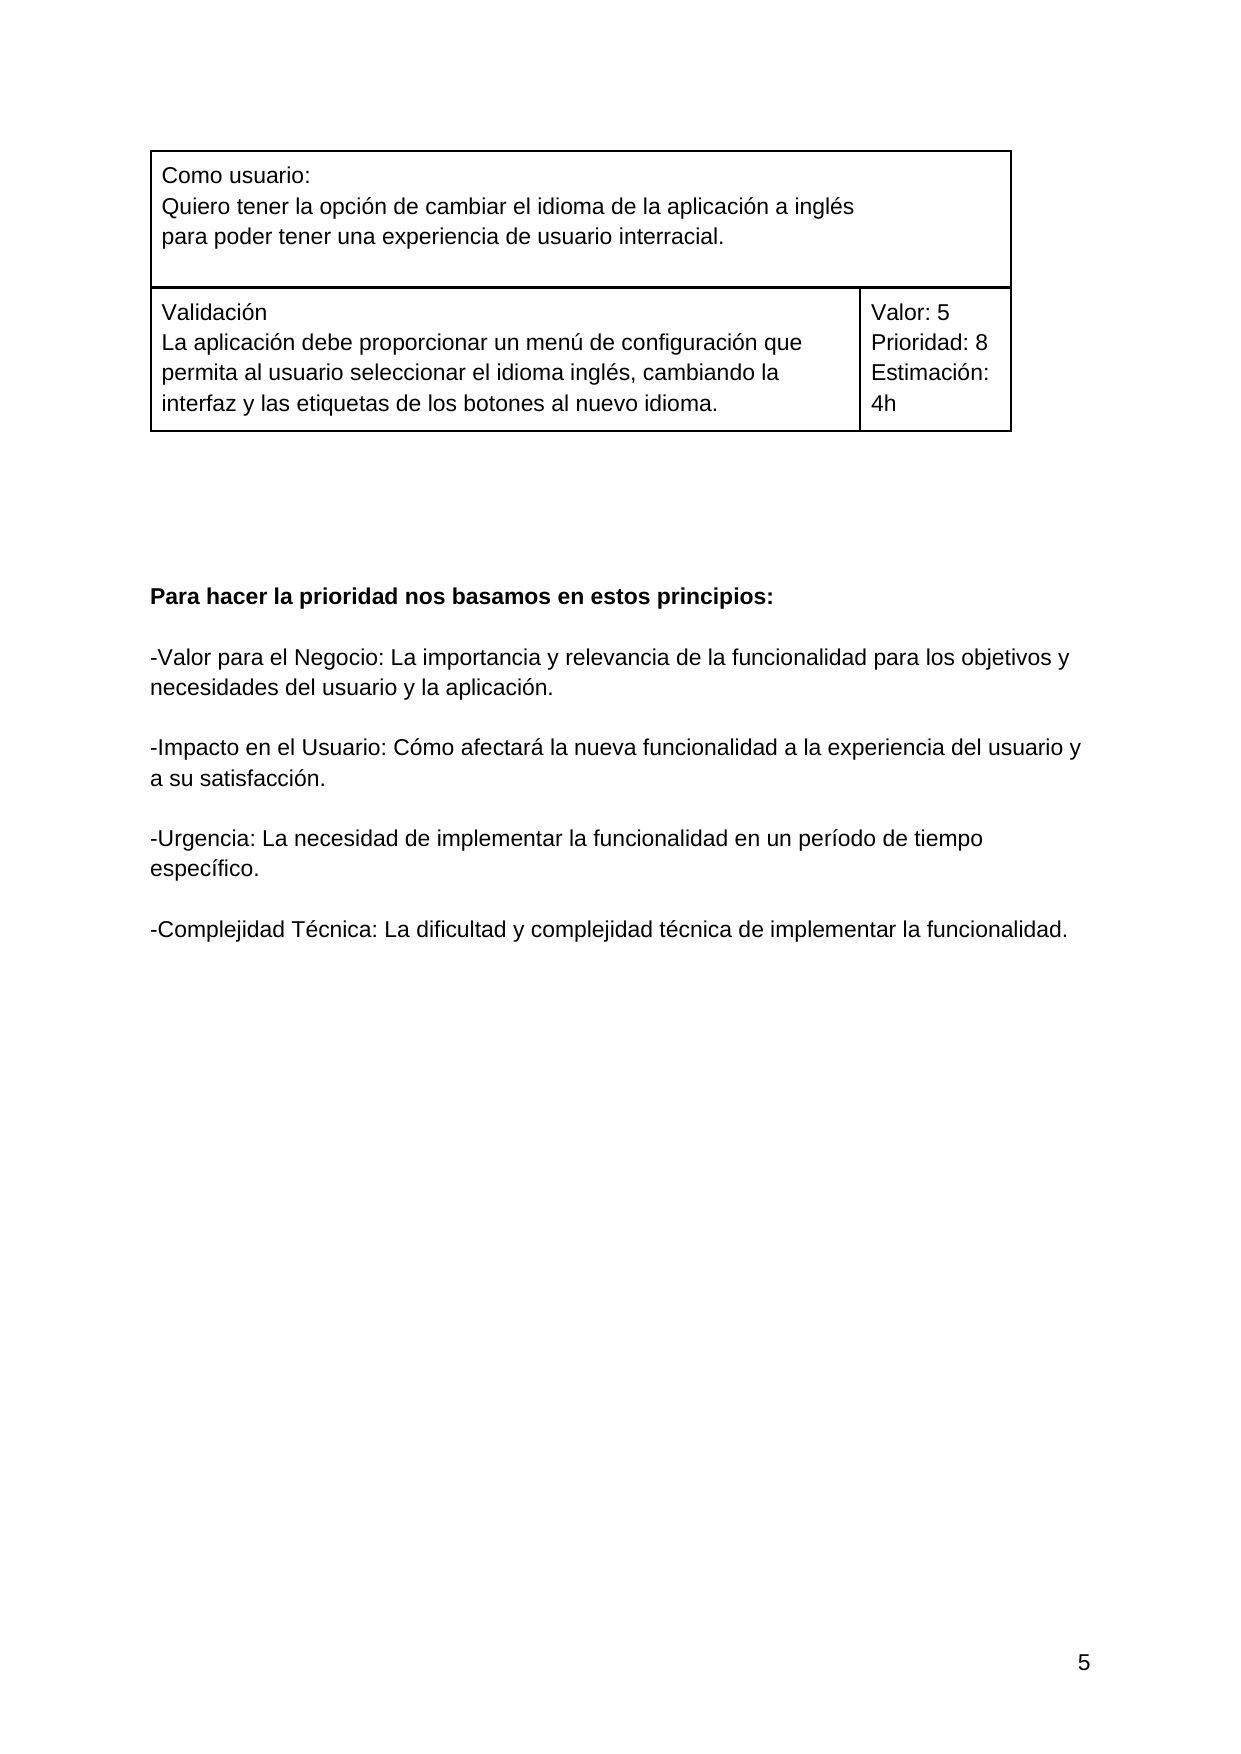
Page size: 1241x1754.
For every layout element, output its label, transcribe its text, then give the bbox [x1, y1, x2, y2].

text -Complejidad Técnica: La dificultad y complejidad técnica de implementar la funcionalidad. [150, 916, 1090, 942]
table_cell Como usuario: Quiero tener la opción de cambiar el idioma de la aplicación a inglés para poder tener una experiencia de usuario interracial. [152, 152, 1010, 286]
text Para hacer la prioridad nos basamos en estos principios: [150, 583, 1090, 610]
table_cell Validación La aplicación debe proporcionar un menú de configuración que permita al usuario seleccionar el idioma inglés, cambiando la interfaz y las etiquetas de los botones al nuevo idioma. [152, 289, 859, 430]
text -Urgencia: La necesidad de implementar la funcionalidad en un período de tiempo específico. [150, 825, 1090, 882]
text -Impacto en el Usuario: Cómo afectará la nueva funcionalidad a la experiencia del usuario y a su satisfacción. [150, 734, 1090, 791]
text -Valor para el Negocio: La importancia y relevancia de la funcionalidad para los objetivos y necesidades del usuario y la aplicación. [150, 644, 1090, 700]
table_cell Valor: 5 Prioridad: 8 Estimación: 4h [861, 289, 1010, 430]
